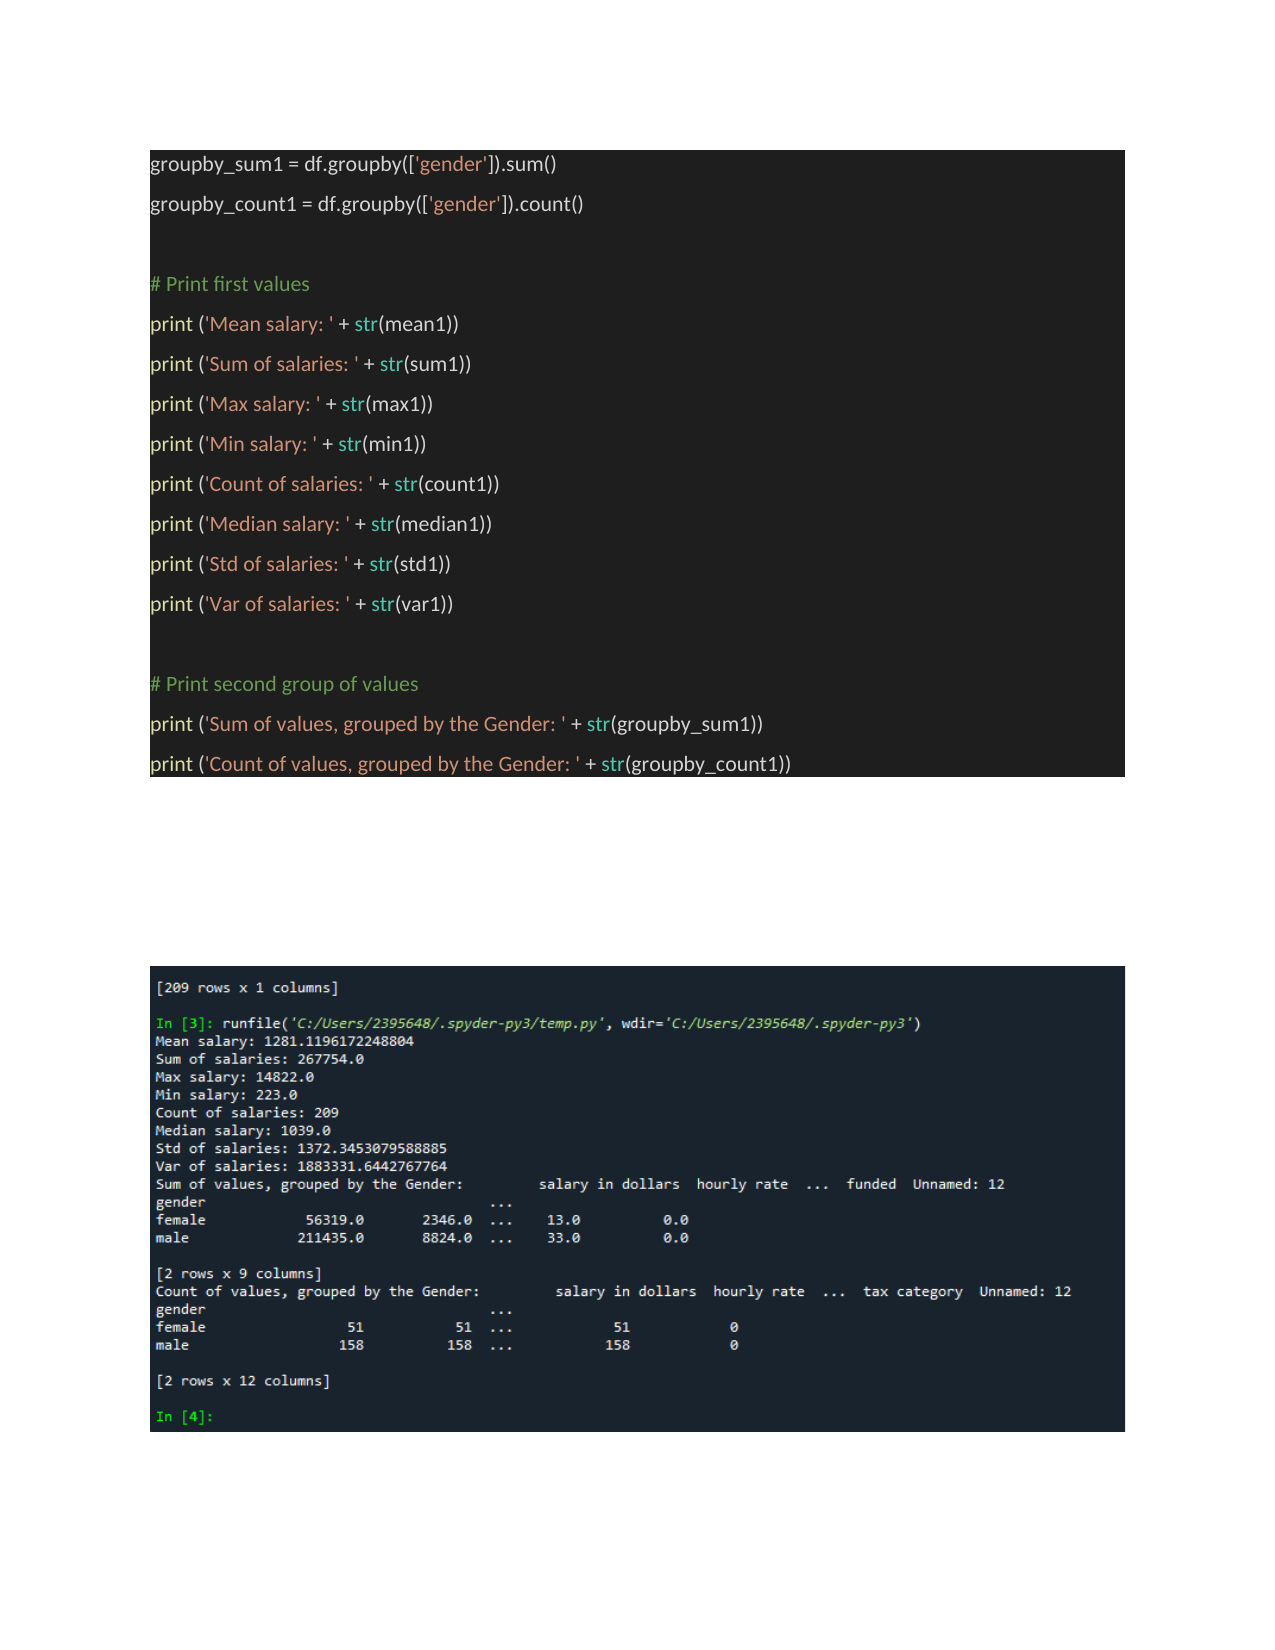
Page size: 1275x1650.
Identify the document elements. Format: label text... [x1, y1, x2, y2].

text print ('Max salary: ' + str(max1)) [150, 390, 1125, 417]
text groupby_count1 = df.groupby(['gender']).count() [150, 190, 1125, 217]
text # Print second group of values [150, 670, 1125, 697]
text print ('Sum of values, grouped by the Gender: ' + str(groupby_sum1)) [150, 710, 1125, 737]
text print ('Median salary: ' + str(median1)) [150, 510, 1125, 537]
text print ('Std of salaries: ' + str(std1)) [150, 550, 1125, 577]
text # Print first values [150, 270, 1125, 297]
text print ('Count of values, grouped by the Gender: ' + str(groupby_count1)) [150, 750, 1125, 777]
text print ('Count of salaries: ' + str(count1)) [150, 470, 1125, 497]
text print ('Sum of salaries: ' + str(sum1)) [150, 350, 1125, 377]
text print ('Mean salary: ' + str(mean1)) [150, 310, 1125, 337]
text groupby_sum1 = df.groupby(['gender']).sum() [150, 150, 1125, 177]
text print ('Var of salaries: ' + str(var1)) [150, 590, 1125, 617]
text print ('Min salary: ' + str(min1)) [150, 430, 1125, 457]
picture [150, 966, 1125, 1432]
